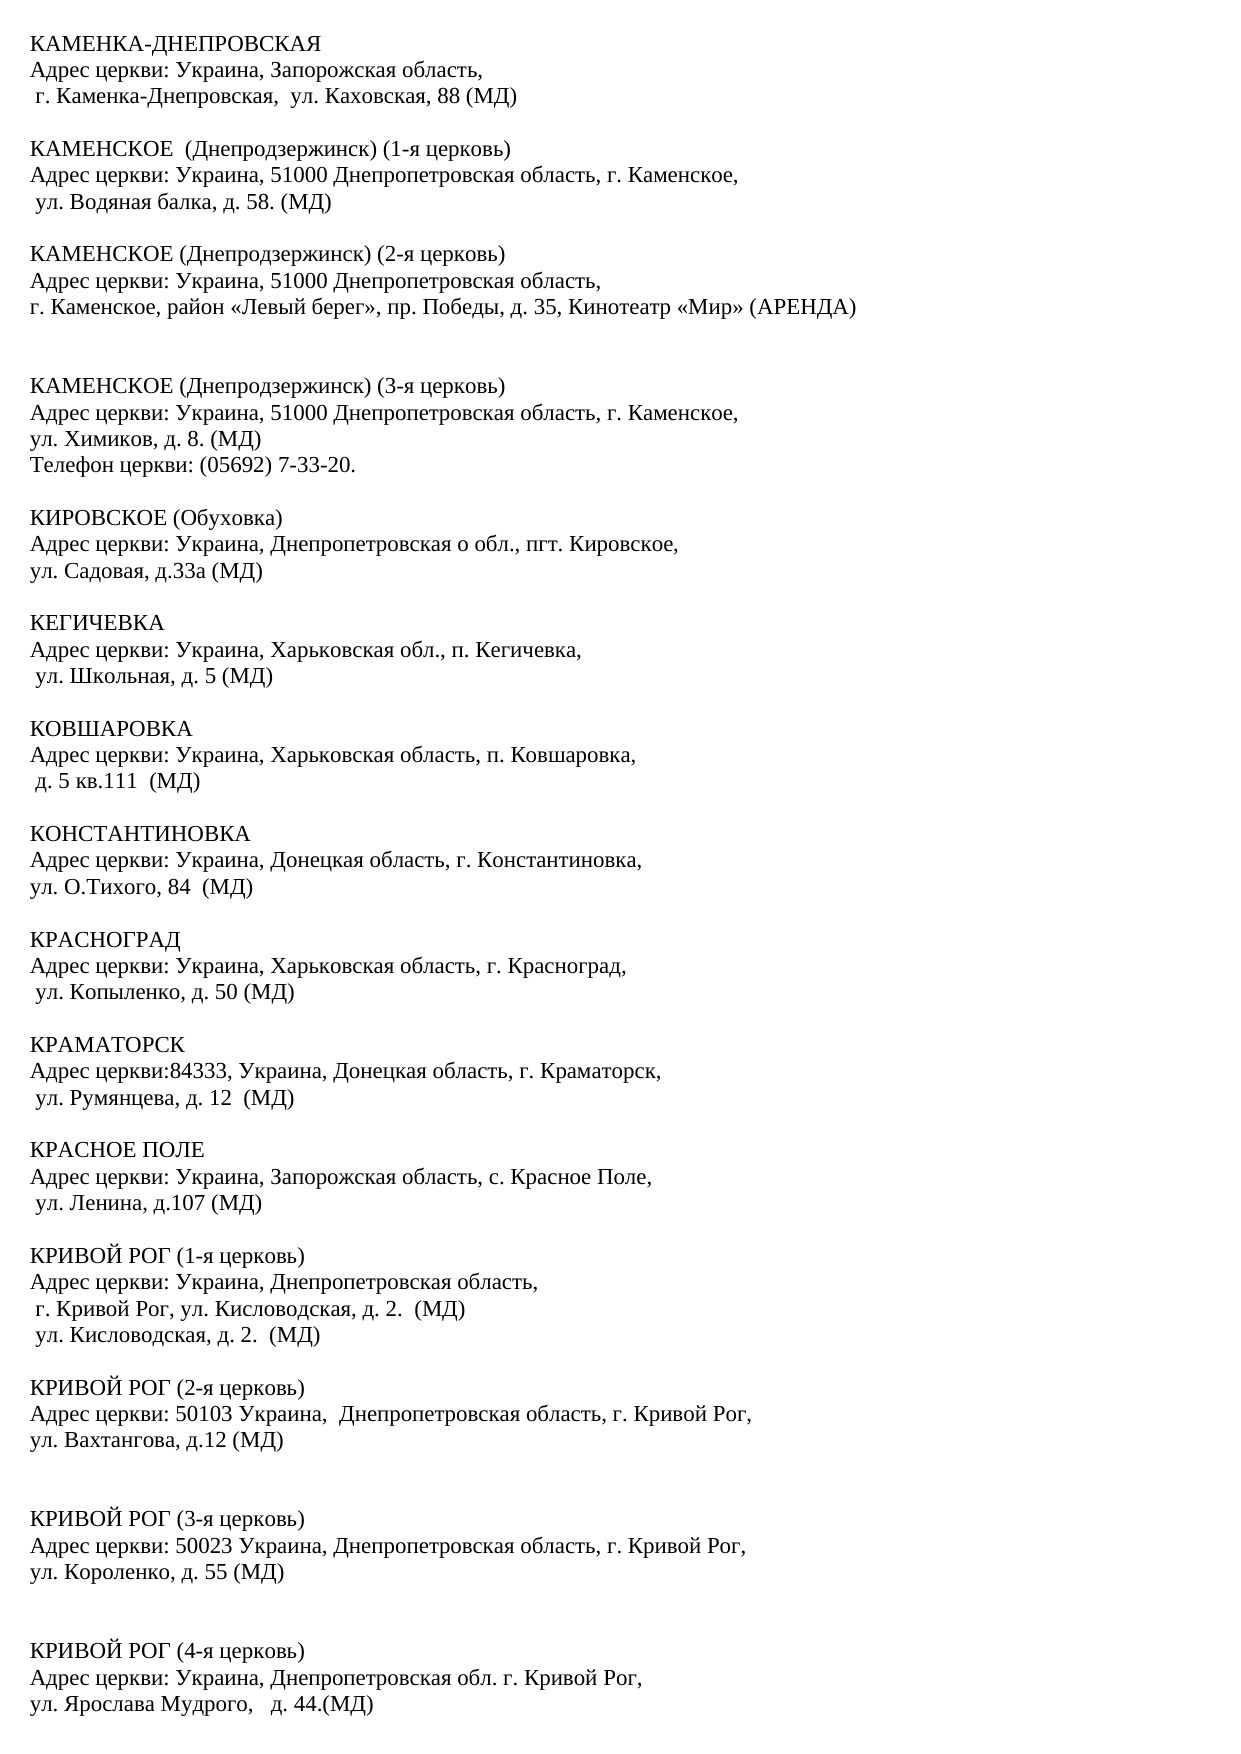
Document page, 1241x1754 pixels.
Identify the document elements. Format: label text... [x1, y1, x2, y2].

text ул. Румянцева, д. 12 (МД) [29, 1084, 1211, 1110]
text Адрес церкви: Украина, Днепропетровская область, [29, 1268, 1211, 1294]
text Адрес церкви: 50023 Украина, Днепропетровская область, г. Кривой Рог, [29, 1532, 1211, 1558]
text ул. Вахтангова, д.12 (МД) [29, 1426, 1211, 1453]
text Телефон церкви: (05692) 7-33-20. [29, 451, 1211, 478]
text КАМЕНКА-ДНЕПРОВСКАЯ [29, 29, 1211, 56]
text КРАСНОГРАД [29, 926, 1211, 952]
text Адрес церкви: Украина, Запорожская область, [29, 56, 1211, 82]
text ул. Ярослава Мудрого, д. 44.(МД) [29, 1690, 1211, 1716]
text Адрес церкви:84333, Украина, Донецкая область, г. Краматорск, [29, 1057, 1211, 1084]
text ул. Короленко, д. 55 (МД) [29, 1558, 1211, 1584]
text Адрес церкви: Украина, Днепропетровская о обл., пгт. Кировское, [29, 530, 1211, 557]
text КРИВОЙ РОГ (4-я церковь) [29, 1637, 1211, 1663]
text ул. Ленина, д.107 (МД) [29, 1189, 1211, 1216]
text ул. Водяная балка, д. 58. (МД) [29, 188, 1211, 214]
text Адрес церкви: Украина, Запорожская область, с. Красное Поле, [29, 1163, 1211, 1189]
text КРАСНОЕ ПОЛЕ [29, 1136, 1211, 1163]
text КРИВОЙ РОГ (2-я церковь) [29, 1374, 1211, 1400]
text Адрес церкви: Украина, 51000 Днепропетровская область, г. Каменское, [29, 161, 1211, 188]
text ул. Копыленко, д. 50 (МД) [29, 978, 1211, 1005]
text д. 5 кв.111 (МД) [29, 767, 1211, 794]
text КРИВОЙ РОГ (1-я церковь) [29, 1242, 1211, 1268]
text Адрес церкви: Украина, Донецкая область, г. Константиновка, [29, 847, 1211, 873]
text Адрес церкви: Украина, Харьковская обл., п. Кегичевка, [29, 636, 1211, 662]
text Адрес церкви: Украина, Харьковская область, п. Ковшаровка, [29, 741, 1211, 767]
text г. Каменка-Днепровская, ул. Каховская, 88 (МД) [29, 82, 1211, 109]
text ул. Школьная, д. 5 (МД) [29, 662, 1211, 688]
text КАМЕНСКОЕ (Днепродзержинск) (1-я церковь) [29, 135, 1211, 161]
text Адрес церкви: 50103 Украина, Днепропетровская область, г. Кривой Рог, [29, 1400, 1211, 1426]
text г. Кривой Рог, ул. Кисловодская, д. 2. (МД) [29, 1294, 1211, 1321]
text г. Каменское, район «Левый берег», пр. Победы, д. 35, Кинотеатр «Мир» (АРЕНДА) [29, 293, 1211, 319]
text Адрес церкви: Украина, 51000 Днепропетровская область, г. Каменское, [29, 398, 1211, 425]
text ул. Химиков, д. 8. (МД) [29, 425, 1211, 451]
text ул. Кисловодская, д. 2. (МД) [29, 1321, 1211, 1347]
text КЕГИЧЕВКА [29, 609, 1211, 636]
text Адрес церкви: Украина, 51000 Днепропетровская область, [29, 267, 1211, 293]
text Адрес церкви: Украина, Днепропетровская обл. г. Кривой Рог, [29, 1663, 1211, 1690]
text Адрес церкви: Украина, Харьковская область, г. Красноград, [29, 952, 1211, 978]
text ул. О.Тихого, 84 (МД) [29, 873, 1211, 899]
text КАМЕНСКОЕ (Днепродзержинск) (3-я церковь) [29, 372, 1211, 398]
text КАМЕНСКОЕ (Днепродзержинск) (2-я церковь) [29, 240, 1211, 267]
text ул. Садовая, д.33а (МД) [29, 557, 1211, 583]
text КОВШАРОВКА [29, 715, 1211, 741]
text КИРОВСКОЕ (Обуховка) [29, 504, 1211, 530]
text КРИВОЙ РОГ (3-я церковь) [29, 1505, 1211, 1532]
text КРАМАТОРСК [29, 1031, 1211, 1057]
text КОНСТАНТИНОВКА [29, 820, 1211, 847]
